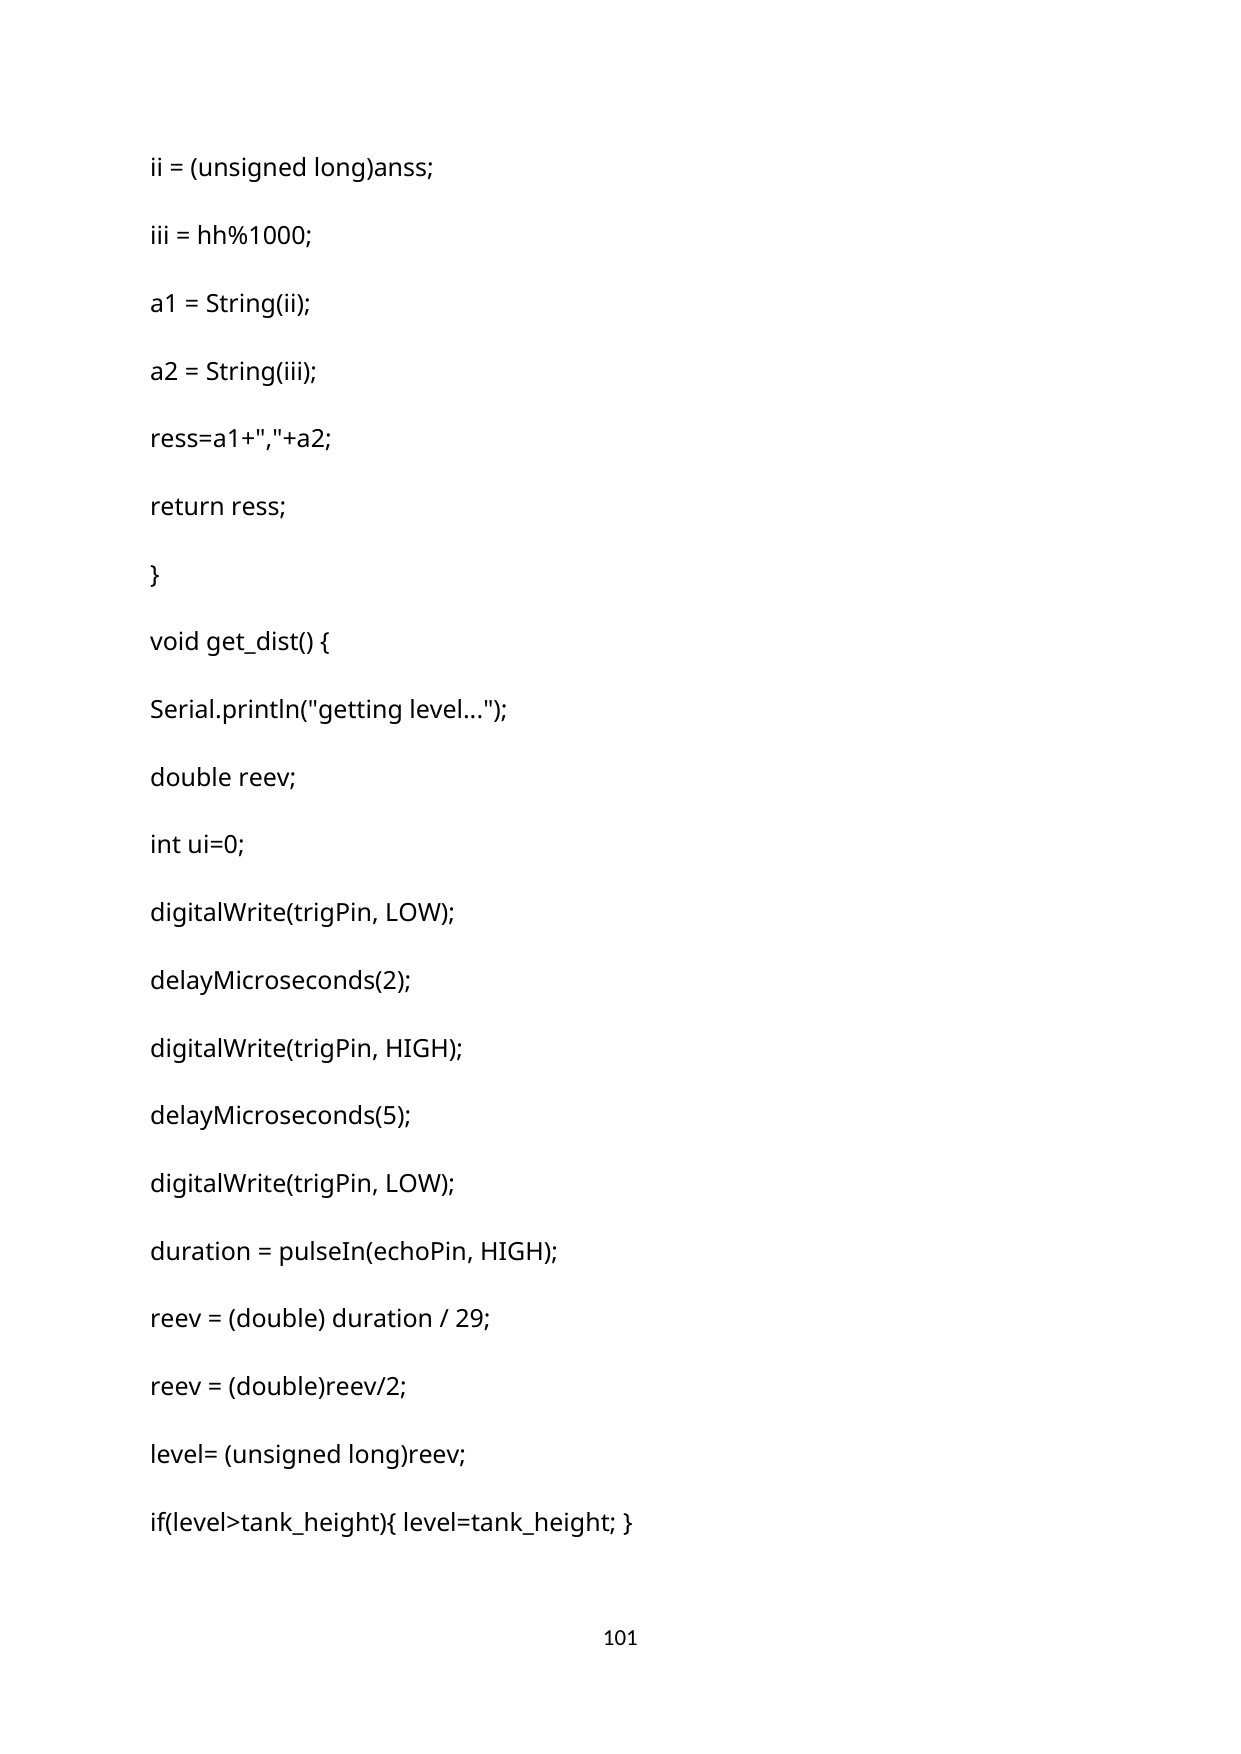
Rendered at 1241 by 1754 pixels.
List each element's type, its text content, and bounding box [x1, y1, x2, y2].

text iii = hh%1000; [150, 218, 1090, 252]
text return ress; [150, 488, 1090, 523]
text digitalWrite(trigPin, LOW); [150, 1166, 1090, 1200]
text duration = pulseIn(echoPin, HIGH); [150, 1233, 1090, 1267]
text Serial.println("getting level..."); [150, 692, 1090, 726]
text level= (unsigned long)reev; [150, 1436, 1090, 1471]
text if(level>tank_height){ level=tank_height; } [150, 1504, 1090, 1538]
text a1 = String(ii); [150, 285, 1090, 319]
text reev = (double) duration / 29; [150, 1301, 1090, 1335]
text ress=a1+","+a2; [150, 421, 1090, 455]
text delayMicroseconds(5); [150, 1098, 1090, 1132]
text reev = (double)reev/2; [150, 1369, 1090, 1403]
text digitalWrite(trigPin, HIGH); [150, 1030, 1090, 1064]
text int ui=0; [150, 827, 1090, 861]
text a2 = String(iii); [150, 353, 1090, 387]
text ii = (unsigned long)anss; [150, 150, 1090, 184]
text double reev; [150, 759, 1090, 793]
text void get_dist() { [150, 624, 1090, 658]
text } [150, 556, 1090, 590]
text delayMicroseconds(2); [150, 962, 1090, 997]
text digitalWrite(trigPin, LOW); [150, 895, 1090, 929]
